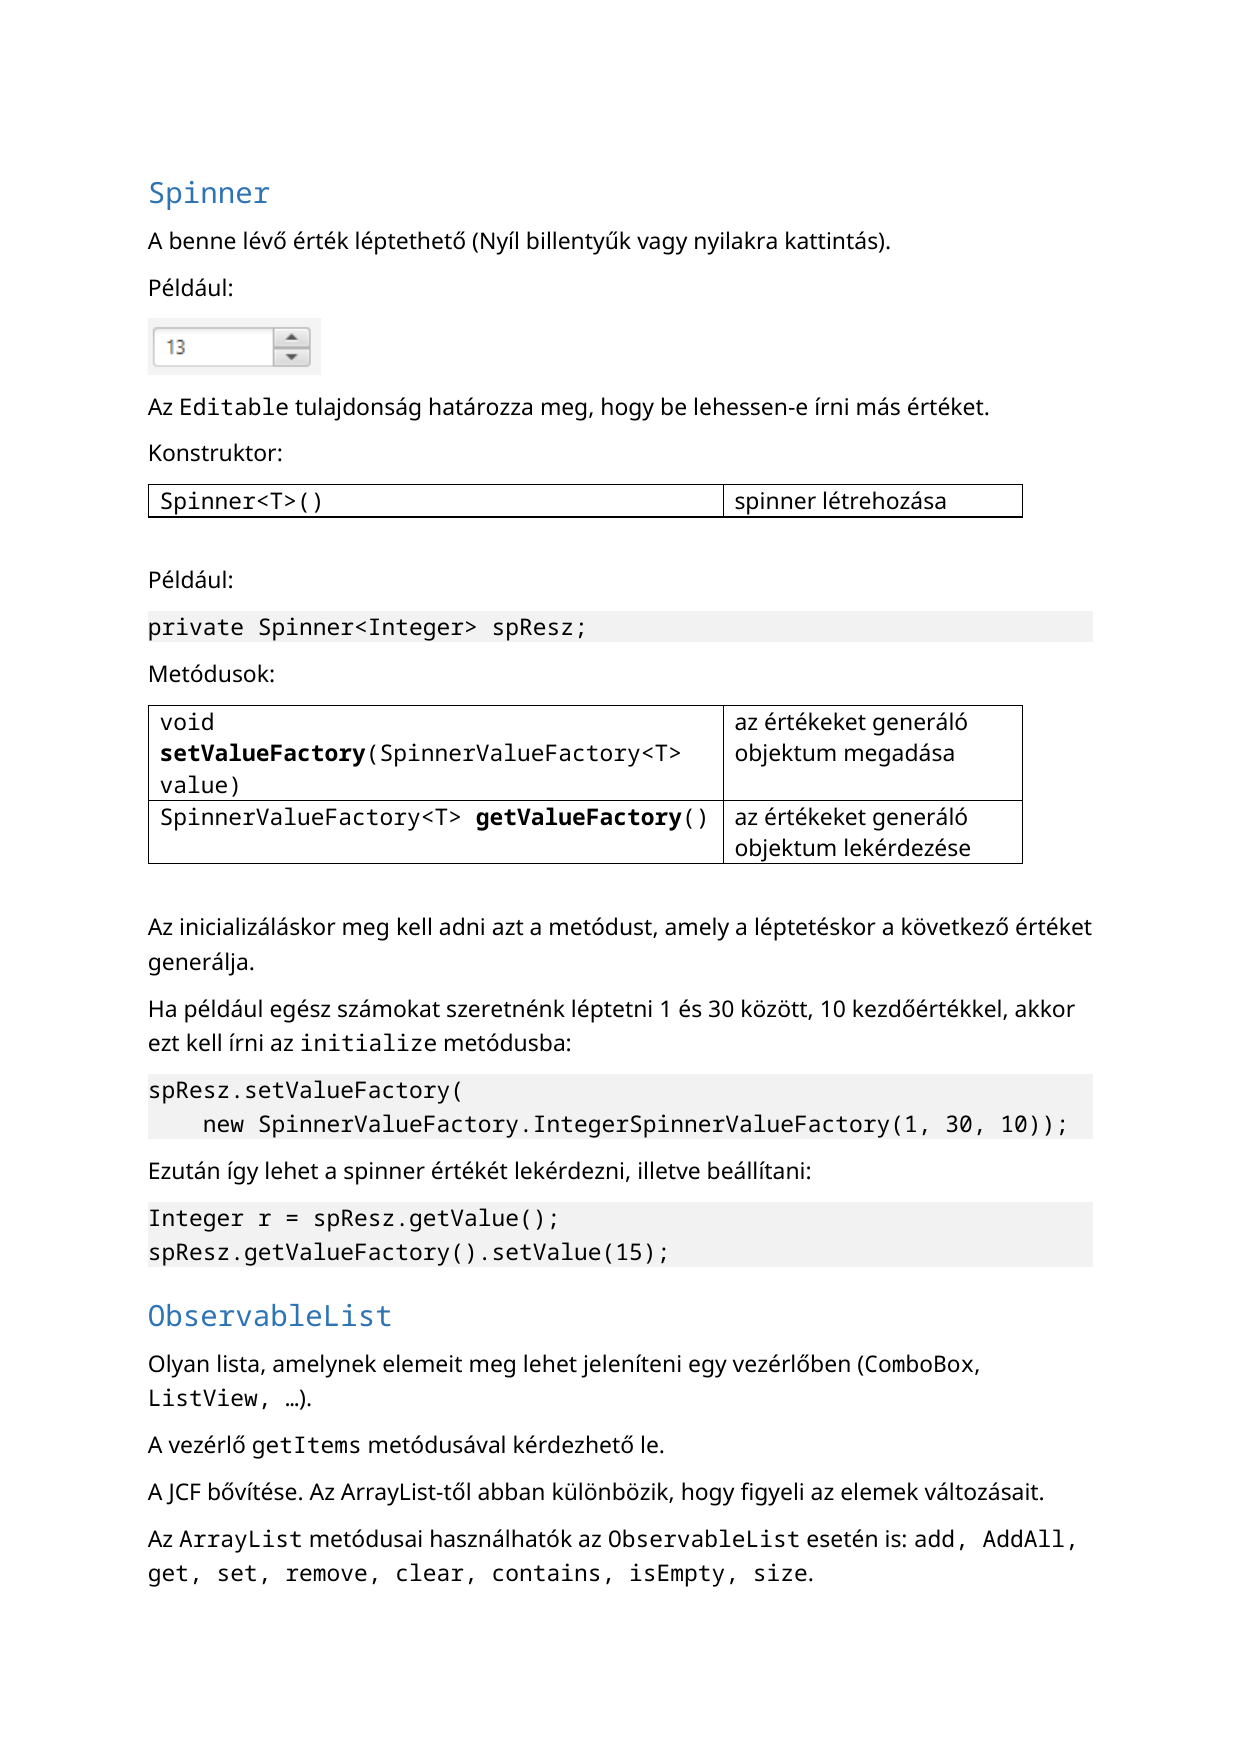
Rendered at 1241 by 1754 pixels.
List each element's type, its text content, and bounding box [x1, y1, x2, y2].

text private Spinner<Integer> spResz; [148, 611, 1093, 642]
table_header spinner létrehozása [724, 485, 1022, 516]
table_header Spinner<T>() [149, 485, 723, 516]
text Metódusok: [148, 658, 1093, 689]
table_header az értékeket generáló objektum megadása [724, 706, 1022, 800]
table_header void setValueFactory(SpinnerValueFactory<T> value) [149, 706, 723, 800]
text Például: [148, 564, 1093, 596]
text A vezérlő getItems metódusával kérdezhető le. [148, 1429, 1093, 1460]
text A benne lévő érték léptethető (Nyíl billentyűk vagy nyilakra kattintás). [148, 225, 1093, 256]
text Ha például egész számokat szeretnénk léptetni 1 és 30 között, 10 kezdőértékkel, akkor ezt kell írni az initialize metódusba: [148, 992, 1093, 1058]
text Az Editable tulajdonság határozza meg, hogy be lehessen-e írni más értéket. [148, 390, 1093, 422]
text Integer r = spResz.getValue(); spResz.getValueFactory().setValue(15); [148, 1202, 1093, 1267]
picture [147, 318, 322, 375]
table_cell SpinnerValueFactory<T> getValueFactory() [149, 801, 723, 863]
subtitle Spinner [148, 173, 1093, 212]
text Olyan lista, amelynek elemeit meg lehet jeleníteni egy vezérlőben (ComboBox, ListView, …). [148, 1348, 1093, 1413]
text spResz.setValueFactory( new SpinnerValueFactory.IntegerSpinnerValueFactory(1, 30, 10)); [148, 1074, 1093, 1139]
text Ezután így lehet a spinner értékét lekérdezni, illetve beállítani: [148, 1155, 1093, 1186]
table_cell az értékeket generáló objektum lekérdezése [724, 801, 1022, 863]
text Az ArrayList metódusai használhatók az ObservableList esetén is: add, AddAll, get, set, remove, clear, contains, isEmpty, size. [148, 1523, 1093, 1588]
text Konstruktor: [148, 437, 1093, 468]
text Például: [148, 272, 1093, 303]
subtitle ObservableList [148, 1296, 1093, 1335]
text Az inicializáláskor meg kell adni azt a metódust, amely a léptetéskor a következő értéket generálja. [148, 911, 1093, 977]
text A JCF bővítése. Az ArrayList-től abban különbözik, hogy figyeli az elemek változásait. [148, 1476, 1093, 1507]
